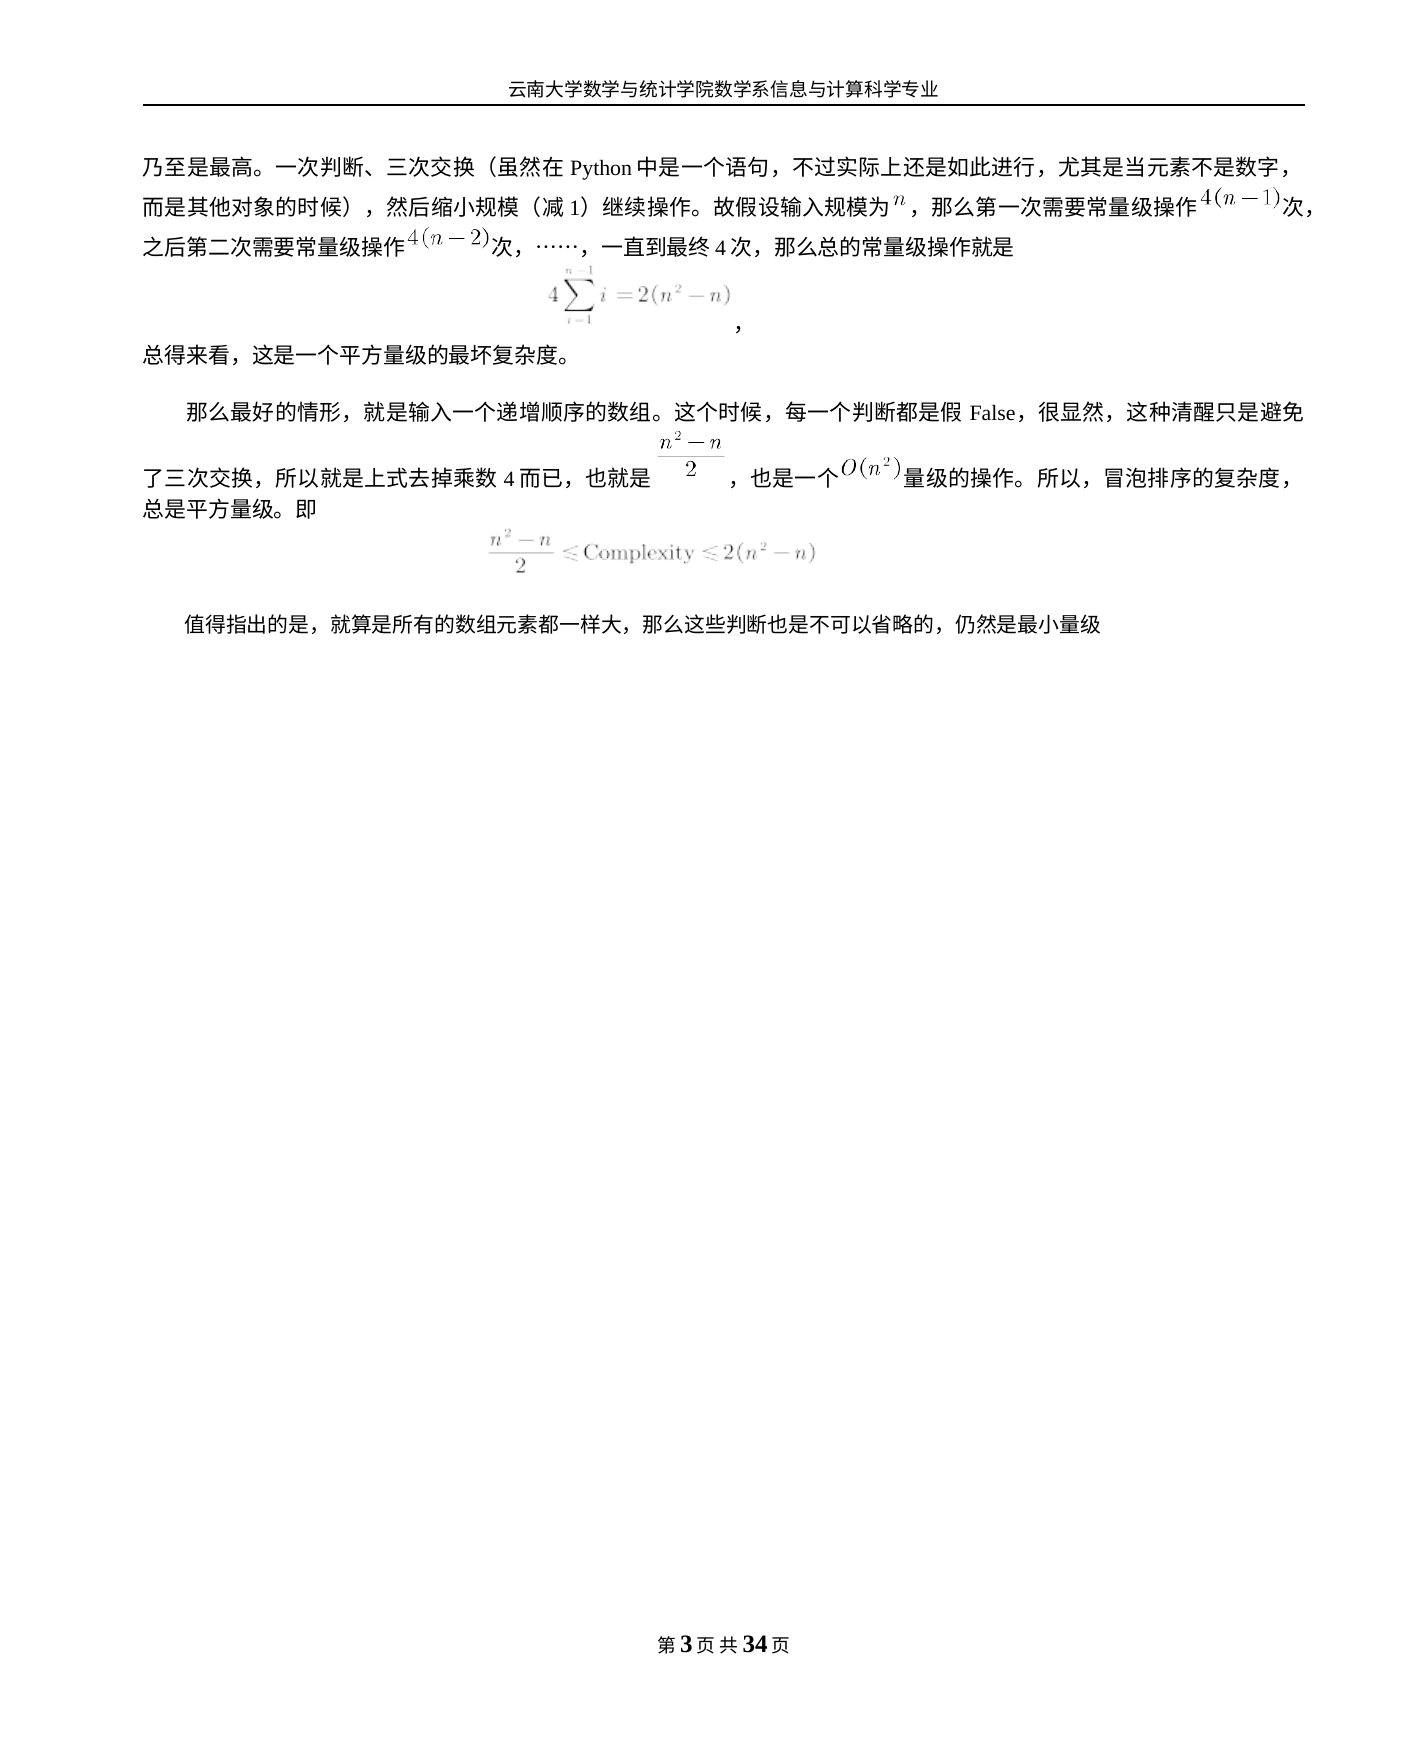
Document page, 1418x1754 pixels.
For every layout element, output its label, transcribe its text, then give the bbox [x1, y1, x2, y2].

text 总得来看，这是一个平方量级的最坏复杂度。 [142, 338, 1305, 369]
text 那么最好的情形，就是输入一个递增顺序的数组。这个时候，每一个判断都是假False，很显然，这种清醒只是避免了三次交换，所以就是上式去掉乘数4而已，也就是，也是一个量级的操作。所以，冒泡排序的复杂度，总是平方量级。即 [142, 395, 1305, 524]
text 值得指出的是，就算是所有的数组元素都一样大，那么这些判断也是不可以省略的，仍然是最小量级 [142, 608, 1305, 638]
text ， [142, 262, 1305, 338]
